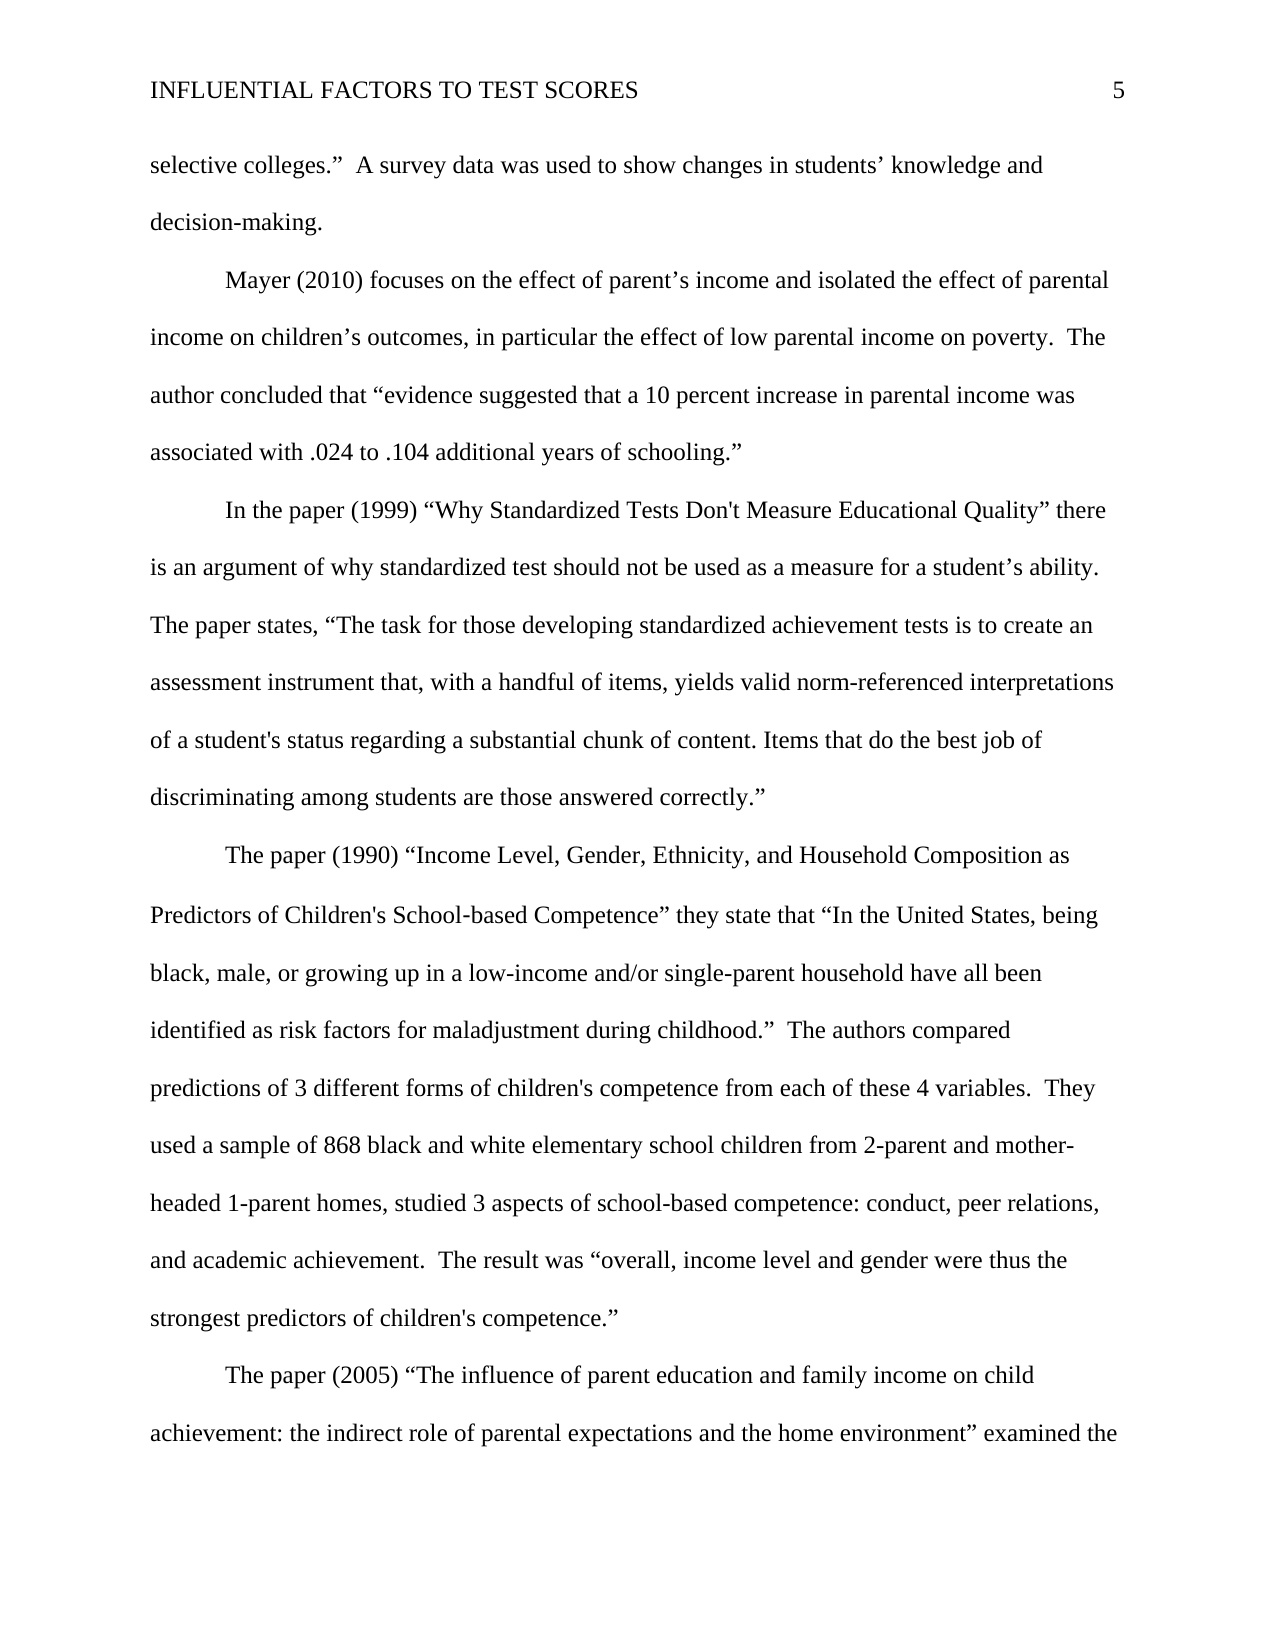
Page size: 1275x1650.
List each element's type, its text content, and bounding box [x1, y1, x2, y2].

text Mayer (2010) focuses on the effect of parent’s income and isolated the effect of parental income on children’s outcomes, in particular the effect of low parental income on poverty. The author concluded that “evidence suggested that a 10 percent increase in parental income was associated with .024 to .104 additional years of schooling.” [150, 265, 1125, 466]
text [150, 150, 1125, 236]
text In the paper (1999) “Why Standardized Tests Don't Measure Educational Quality” there is an argument of why standardized test should not be used as a measure for a student’s ability. The paper states, “The task for those developing standardized achievement tests is to create an assessment instrument that, with a handful of items, yields valid norm-referenced interpretations of a student's status regarding a substantial chunk of content. Items that do the best job of discriminating among students are those answered correctly.” [150, 495, 1125, 811]
text The paper (1990) “Income Level, Gender, Ethnicity, and Household Composition as Predictors of Children's School‐based Competence” they state that “In the United States, being black, male, or growing up in a low-income and/or single-parent household have all been identified as risk factors for maladjustment during childhood.” The authors compared predictions of 3 different forms of children's competence from each of these 4 variables. They used a sample of 868 black and white elementary school children from 2-parent and mother-headed 1-parent homes, studied 3 aspects of school-based competence: conduct, peer relations, and academic achievement. The result was “overall, income level and gender were thus the strongest predictors of children's competence.” [150, 840, 1125, 1331]
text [150, 1360, 1125, 1446]
